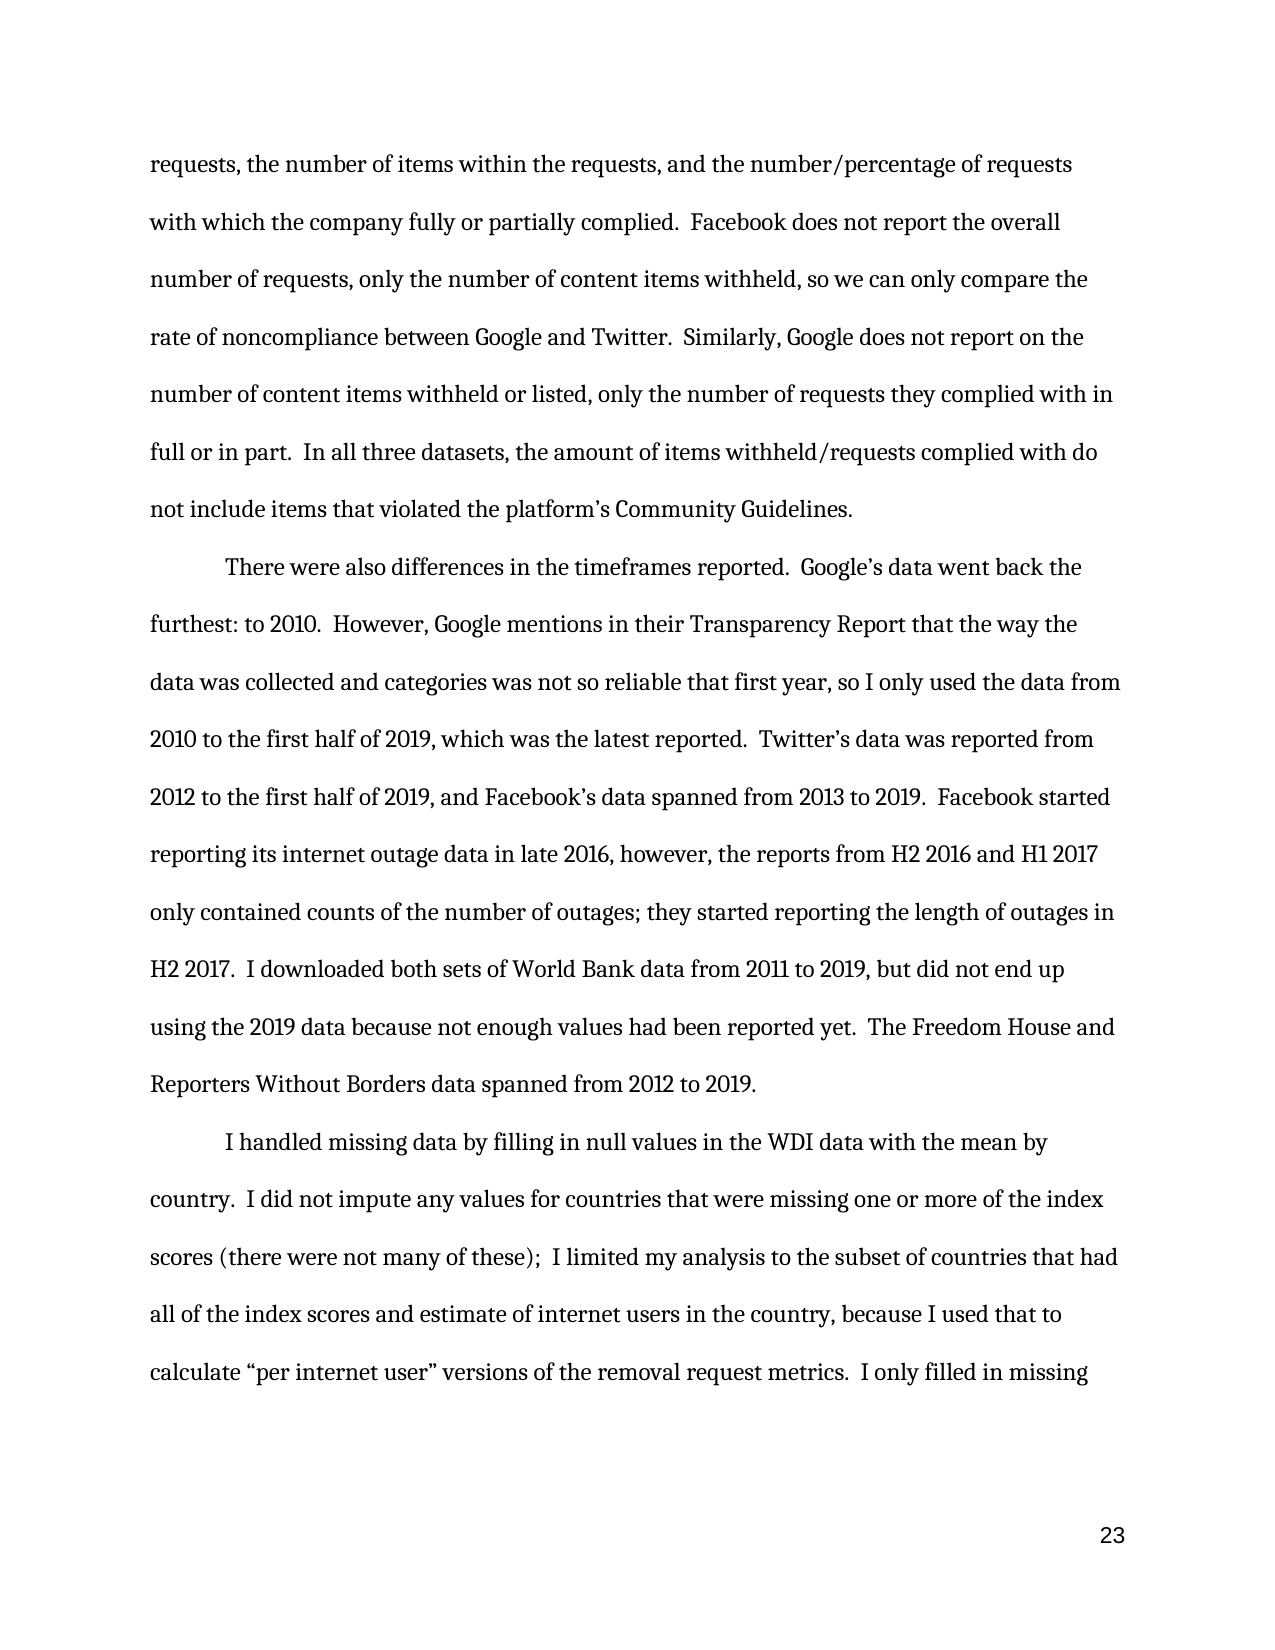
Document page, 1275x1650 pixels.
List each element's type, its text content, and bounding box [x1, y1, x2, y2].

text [150, 150, 1125, 524]
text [150, 1127, 1125, 1386]
text There were also differences in the timeframes reported. Google’s data went back the furthest: to 2010. However, Google mentions in their Transparency Report that the way the data was collected and categories was not so reliable that first year, so I only used the data from 2010 to the first half of 2019, which was the latest reported. Twitter’s data was reported from 2012 to the first half of 2019, and Facebook’s data spanned from 2013 to 2019. Facebook started reporting its internet outage data in late 2016, however, the reports from H2 2016 and H1 2017 only contained counts of the number of outages; they started reporting the length of outages in H2 2017. I downloaded both sets of World Bank data from 2011 to 2019, but did not end up using the 2019 data because not enough values had been reported yet. The Freedom House and Reporters Without Borders data spanned from 2012 to 2019. [150, 552, 1125, 1099]
